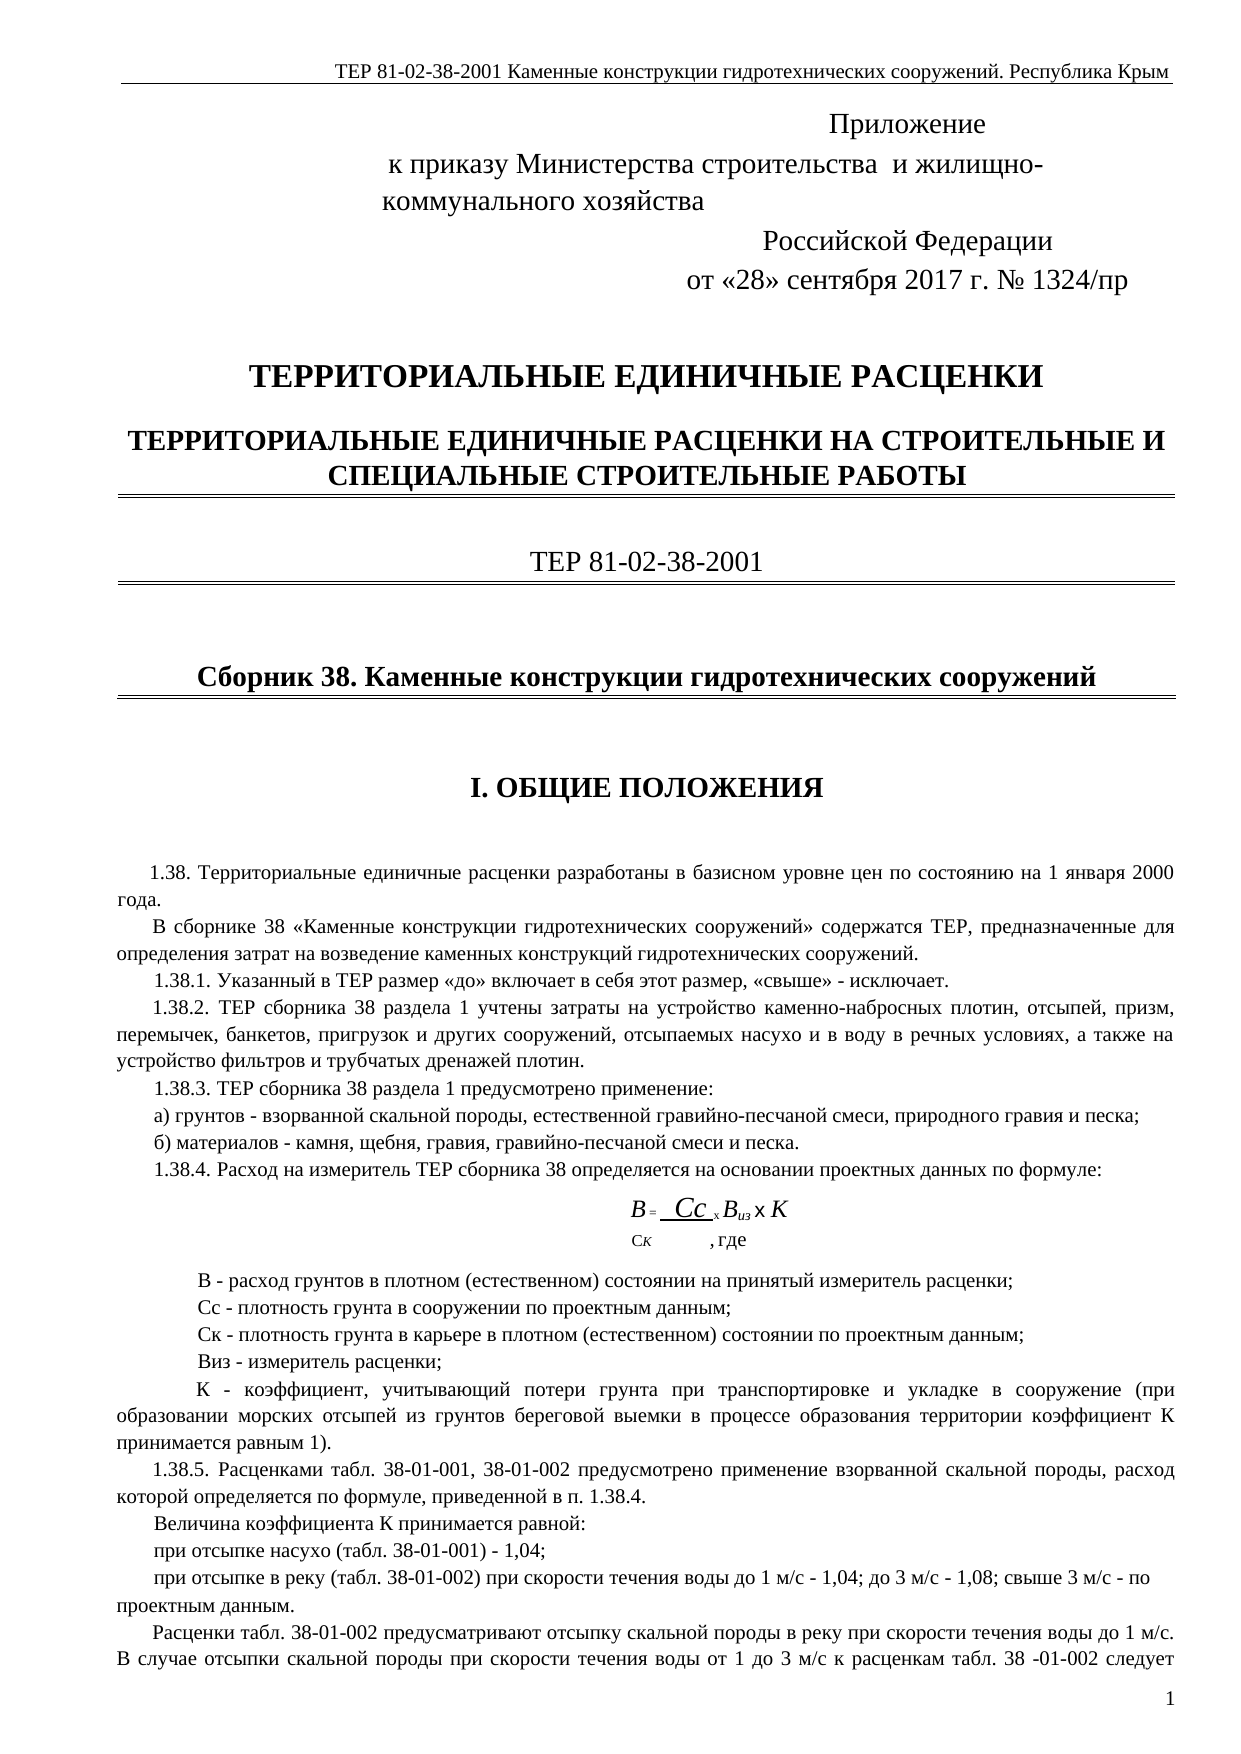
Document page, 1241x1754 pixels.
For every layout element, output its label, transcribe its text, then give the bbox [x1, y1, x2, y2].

text 1.38.2. ТЕР сборника 38 раздела 1 учтены затраты на устройство каменно-набросных плотин, отсыпей, призм, перемычек, банкетов, пригрузок и других сооружений, отсыпаемых насухо и в воду в речных условиях, а также на устройство фильтров и трубчатых дренажей плотин. [116, 995, 1176, 1072]
text Величина коэффициента К принимается равной: [153, 1511, 1176, 1535]
text ТЕР 81-02-38-2001 [118, 544, 1175, 578]
text 1.38. Территориальные единичные расценки разработаны в базисном уровне цен по состоянию на 1 января 2000 года. [116, 860, 1176, 911]
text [116, 1620, 1176, 1670]
text 1.38.4. Расход на измеритель ТЕР сборника 38 определяется на основании проектных данных по формуле: [153, 1157, 1119, 1181]
subtitle I. ОБЩИЕ ПОЛОЖЕНИЯ [118, 770, 1175, 803]
text от «28» сентября 2017 г. № 1324/пр [118, 262, 1176, 296]
text б) материалов - камня, щебня, гравия, гравийно-песчаной смеси и песка. [153, 1130, 1176, 1154]
text Сс - плотность грунта в сооружении по проектным данным; [197, 1295, 1176, 1319]
text 1.38.1. Указанный в ТЕР размер «до» включает в себя этот размер, «свыше» - исключает. [153, 968, 1176, 992]
text ТЕРРИТОРИАЛЬНЫЕ ЕДИНИЧНЫЕ РАСЦЕНКИ [118, 356, 1174, 394]
subtitle ТЕРРИТОРИАЛЬНЫЕ ЕДИНИЧНЫЕ РАСЦЕНКИ НА СТРОИТЕЛЬНЫЕ И СПЕЦИАЛЬНЫЕ СТРОИТЕЛЬНЫЕ РАБОТЫ [118, 423, 1175, 491]
text проектным данным. [116, 1592, 1176, 1617]
text при отсыпке насухо (табл. 38-01-001) - 1,04; [153, 1538, 1176, 1562]
text В сборнике 38 «Каменные конструкции гидротехнических сооружений» содержатся ТЕР, предназначенные для определения затрат на возведение каменных конструкций гидротехнических сооружений. [116, 914, 1176, 965]
text к приказу Министерства строительства и жилищно-коммунального хозяйства [381, 146, 1176, 217]
text 1.38.5. Расценками табл. 38-01-001, 38-01-002 предусмотрено применение взорванной скальной породы, расход которой определяется по формуле, приведенной в п. 1.38.4. [116, 1457, 1176, 1508]
text В = Сс х Виз х К [241, 1191, 1176, 1224]
text Ск - плотность грунта в карьере в плотном (естественном) состоянии по проектным данным; [197, 1322, 1176, 1346]
text а) грунтов - взорванной скальной породы, естественной гравийно-песчаной смеси, природного гравия и песка; [153, 1103, 1176, 1127]
text 1.38.3. ТЕР сборника 38 раздела 1 предусмотрено применение: [153, 1076, 1176, 1100]
text Российской Федерации [118, 223, 1176, 256]
text при отсыпке в реку (табл. 38-01-002) при скорости течения воды до 1 м/с - 1,04; до 3 м/с - 1,08; свыше 3 м/с - по [153, 1565, 1176, 1589]
text СК , где [153, 1227, 859, 1251]
text К - коэффициент, учитывающий потери грунта при транспортировке и укладке в сооружение (при образовании морских отсыпей из грунтов береговой выемки в процессе образования территории коэффициент К принимается равным 1). [116, 1377, 1176, 1454]
text Виз - измеритель расценки; [197, 1349, 1176, 1373]
text В - расход грунтов в плотном (естественном) состоянии на принятый измеритель расценки; [197, 1268, 1176, 1292]
subtitle Сборник 38. Каменные конструкции гидротехнических сооружений [197, 659, 1145, 692]
text Приложение [118, 106, 1176, 140]
